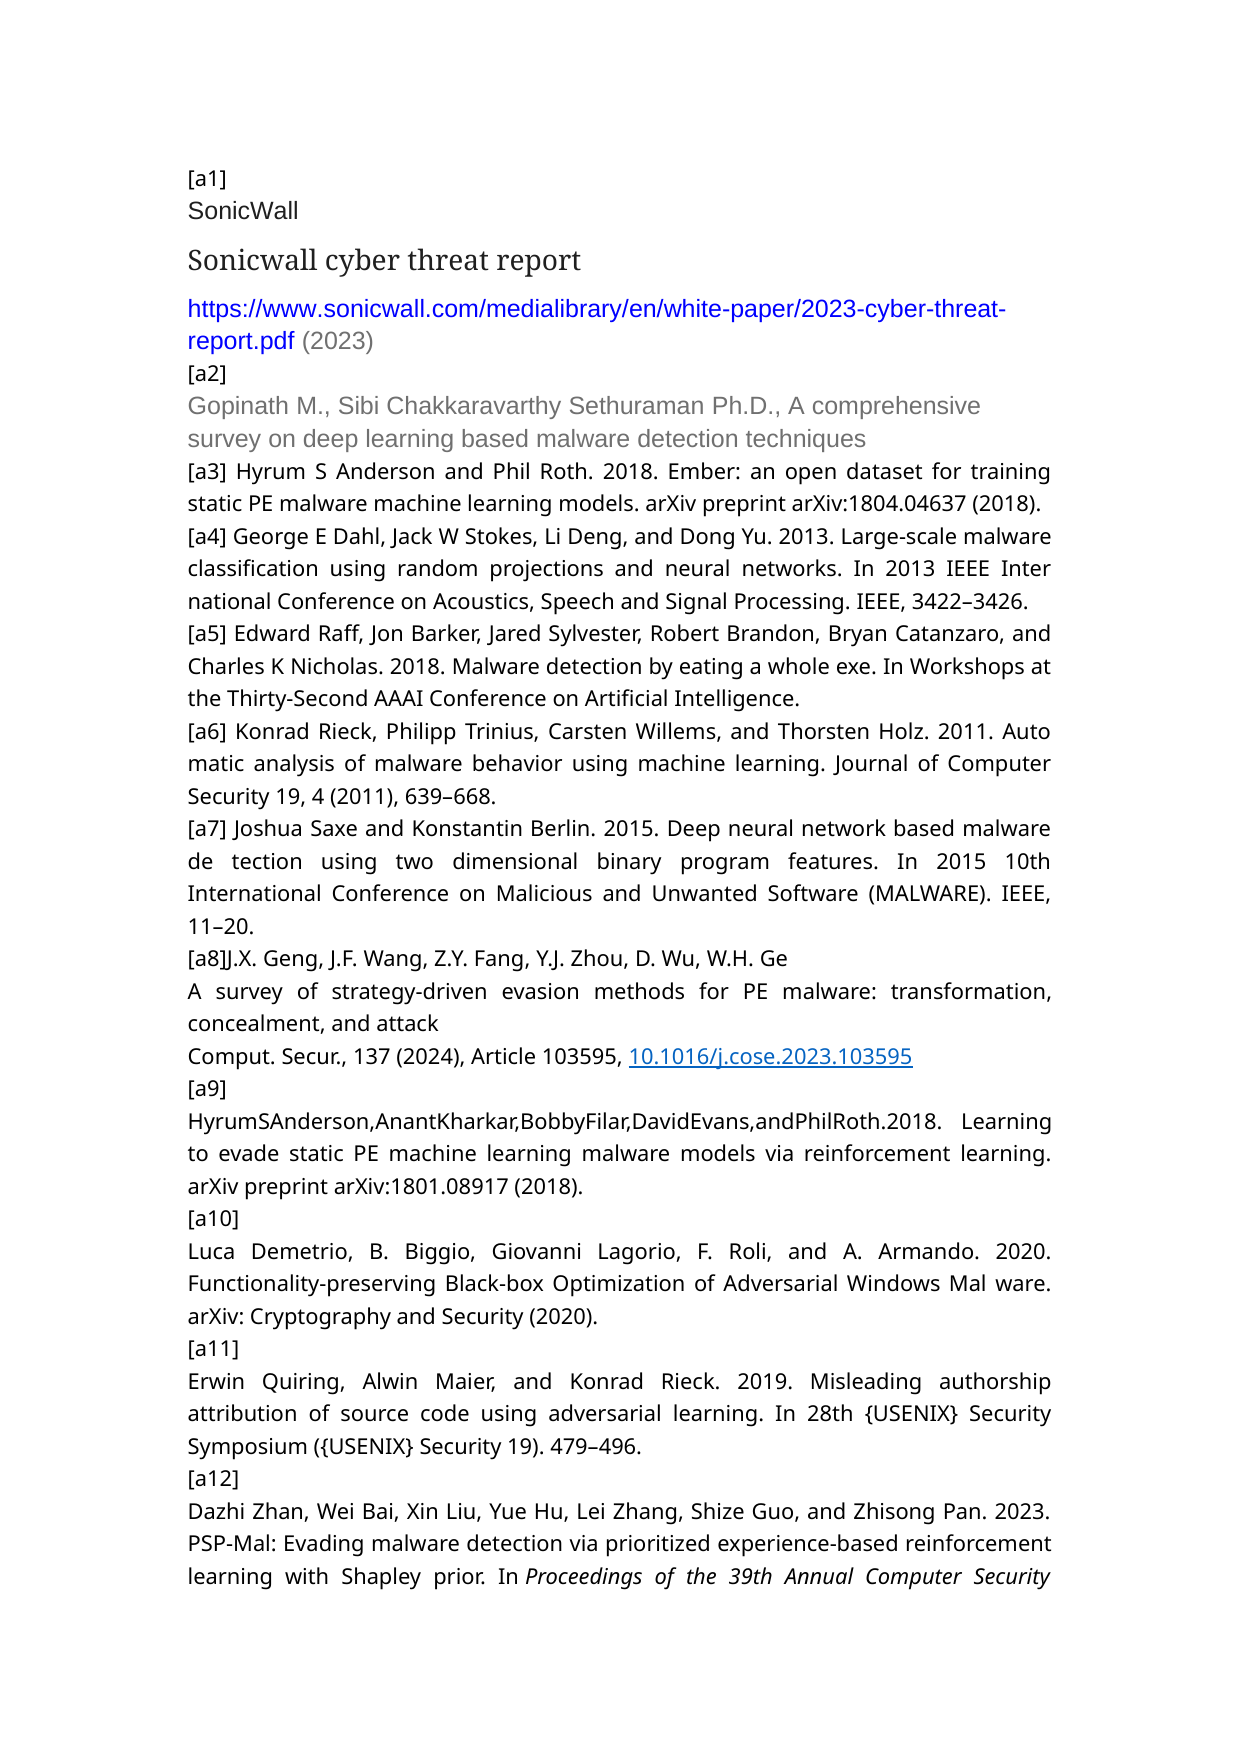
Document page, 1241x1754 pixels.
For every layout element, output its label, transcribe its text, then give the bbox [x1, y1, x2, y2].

text [a12] [187, 1462, 1053, 1494]
text [a7] Joshua Saxe and Konstantin Berlin. 2015. Deep neural network based malware de tection using two dimensional binary program features. In 2015 10th International Conference on Malicious and Unwanted Software (MALWARE). IEEE, 11–20. [187, 812, 1053, 942]
text [a1] [187, 162, 1053, 194]
text https://www.sonicwall.com/medialibrary/en/white-paper/2023-cyber-threat-report.pdf (2023) [187, 292, 1053, 357]
text [a11] [187, 1332, 1053, 1364]
text Sonicwall cyber threat report [187, 227, 1053, 292]
text [a4] George E Dahl, Jack W Stokes, Li Deng, and Dong Yu. 2013. Large-scale malware classification using random projections and neural networks. In 2013 IEEE Inter national Conference on Acoustics, Speech and Signal Processing. IEEE, 3422–3426. [187, 519, 1053, 617]
text Erwin Quiring, Alwin Maier, and Konrad Rieck. 2019. Misleading authorship attribution of source code using adversarial learning. In 28th {USENIX} Security Symposium ({USENIX} Security 19). 479–496. [187, 1364, 1053, 1462]
text SonicWall [187, 194, 1053, 227]
text A survey of strategy-driven evasion methods for PE malware: transformation, concealment, and attack [187, 974, 1053, 1039]
text Gopinath M., Sibi Chakkaravarthy Sethuraman Ph.D., A comprehensive survey on deep learning based malware detection techniques [187, 389, 1053, 454]
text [187, 1494, 1053, 1592]
text [a6] Konrad Rieck, Philipp Trinius, Carsten Willems, and Thorsten Holz. 2011. Auto matic analysis of malware behavior using machine learning. Journal of Computer Security 19, 4 (2011), 639–668. [187, 714, 1053, 812]
text [a5] Edward Raff, Jon Barker, Jared Sylvester, Robert Brandon, Bryan Catanzaro, and Charles K Nicholas. 2018. Malware detection by eating a whole exe. In Workshops at the Thirty-Second AAAI Conference on Artificial Intelligence. [187, 617, 1053, 714]
text Comput. Secur., 137 (2024), Article 103595, 10.1016/j.cose.2023.103595 [187, 1039, 1053, 1072]
text [a8]J.X. Geng, J.F. Wang, Z.Y. Fang, Y.J. Zhou, D. Wu, W.H. Ge [187, 942, 1053, 974]
text [a10] [187, 1202, 1053, 1234]
text [a9] [187, 1072, 1053, 1104]
text Luca Demetrio, B. Biggio, Giovanni Lagorio, F. Roli, and A. Armando. 2020. Functionality-preserving Black-box Optimization of Adversarial Windows Mal ware. arXiv: Cryptography and Security (2020). [187, 1234, 1053, 1332]
text [a3] Hyrum S Anderson and Phil Roth. 2018. Ember: an open dataset for training static PE malware machine learning models. arXiv preprint arXiv:1804.04637 (2018). [187, 454, 1053, 519]
text [a2] [187, 357, 1053, 389]
text HyrumSAnderson,AnantKharkar,BobbyFilar,DavidEvans,andPhilRoth.2018. Learning to evade static PE machine learning malware models via reinforcement learning. arXiv preprint arXiv:1801.08917 (2018). [187, 1104, 1053, 1202]
